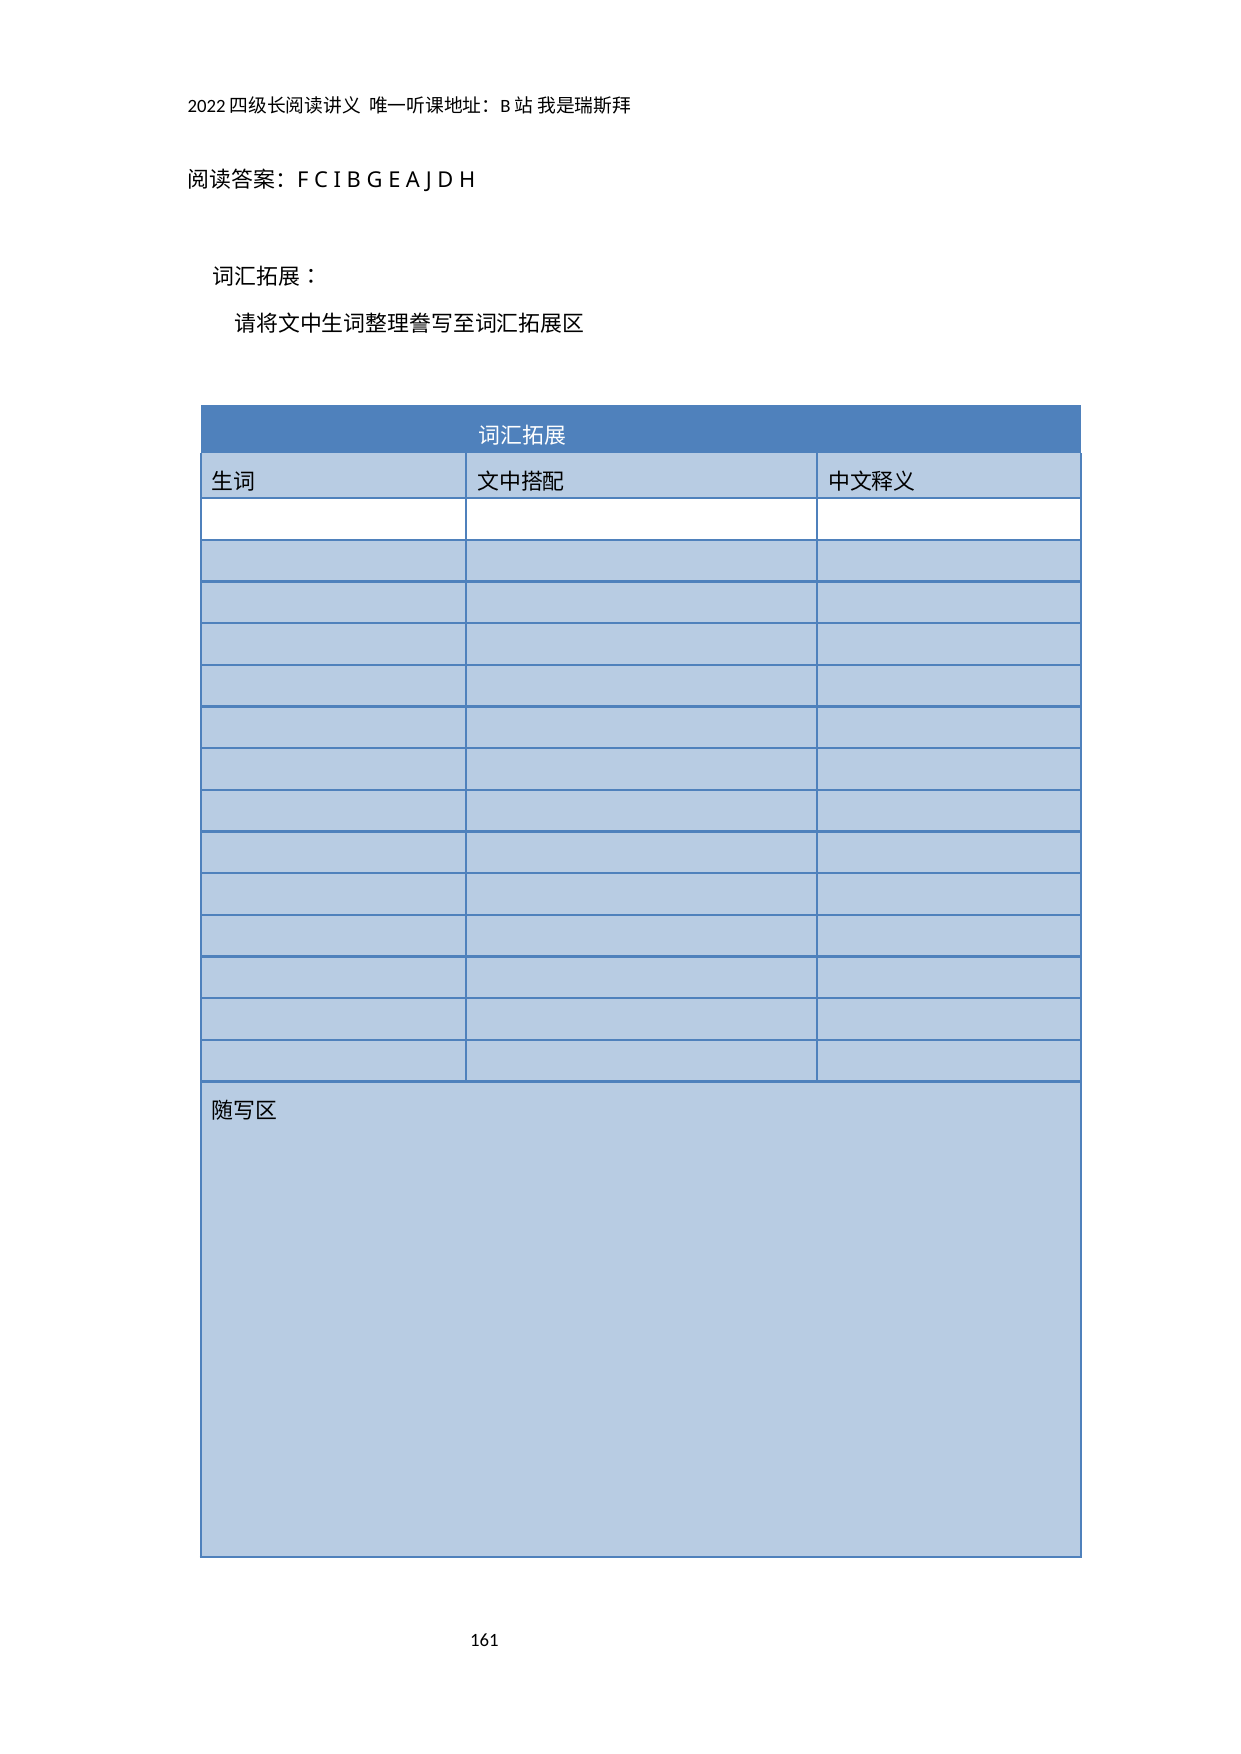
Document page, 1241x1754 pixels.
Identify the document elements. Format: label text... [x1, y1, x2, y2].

table_cell [818, 499, 1080, 539]
table_cell [202, 916, 465, 955]
table_cell [202, 499, 465, 539]
table_cell [467, 916, 816, 955]
table_cell [202, 583, 465, 622]
table_cell [818, 583, 1080, 622]
table_cell [467, 499, 816, 539]
table_cell 中文释义 [818, 453, 1080, 497]
table_cell [467, 874, 816, 914]
table_cell [818, 666, 1080, 705]
table_cell [467, 1041, 816, 1080]
table_cell [202, 874, 465, 914]
table_cell [818, 541, 1080, 580]
table_cell [467, 708, 816, 747]
text 阅读答案：F C I B G E A J D H [187, 162, 1053, 194]
table_cell [818, 749, 1080, 789]
table_cell [202, 666, 465, 705]
table_cell [818, 791, 1080, 830]
table_cell [467, 541, 816, 580]
table_cell [818, 916, 1080, 955]
table_cell [818, 624, 1080, 664]
table_cell [467, 583, 816, 622]
table_cell [202, 1041, 465, 1080]
table_cell [202, 541, 465, 580]
table_cell [818, 958, 1080, 997]
table_cell [467, 791, 816, 830]
table_cell 随写区 [202, 1083, 1080, 1556]
table_cell [818, 833, 1080, 872]
table_cell [202, 708, 465, 747]
table_cell [467, 833, 816, 872]
table_cell [467, 999, 816, 1039]
table_cell [202, 749, 465, 789]
table_cell [202, 624, 465, 664]
table_cell [818, 874, 1080, 914]
table_cell [818, 708, 1080, 747]
table_cell [202, 833, 465, 872]
table_cell 生词 [202, 453, 465, 497]
text 请将文中生词整理誊写至词汇拓展区 [234, 306, 1053, 339]
table_cell [467, 749, 816, 789]
table_cell [467, 666, 816, 705]
table_cell [202, 791, 465, 830]
text 词汇拓展： [212, 260, 1053, 292]
table_cell [202, 958, 465, 997]
table_cell [467, 624, 816, 664]
table_cell [818, 999, 1080, 1039]
table_cell [202, 999, 465, 1039]
table_header 词汇拓展 [201, 405, 1081, 453]
table_cell 文中搭配 [467, 453, 816, 497]
table_cell [467, 958, 816, 997]
table_cell [818, 1041, 1080, 1080]
